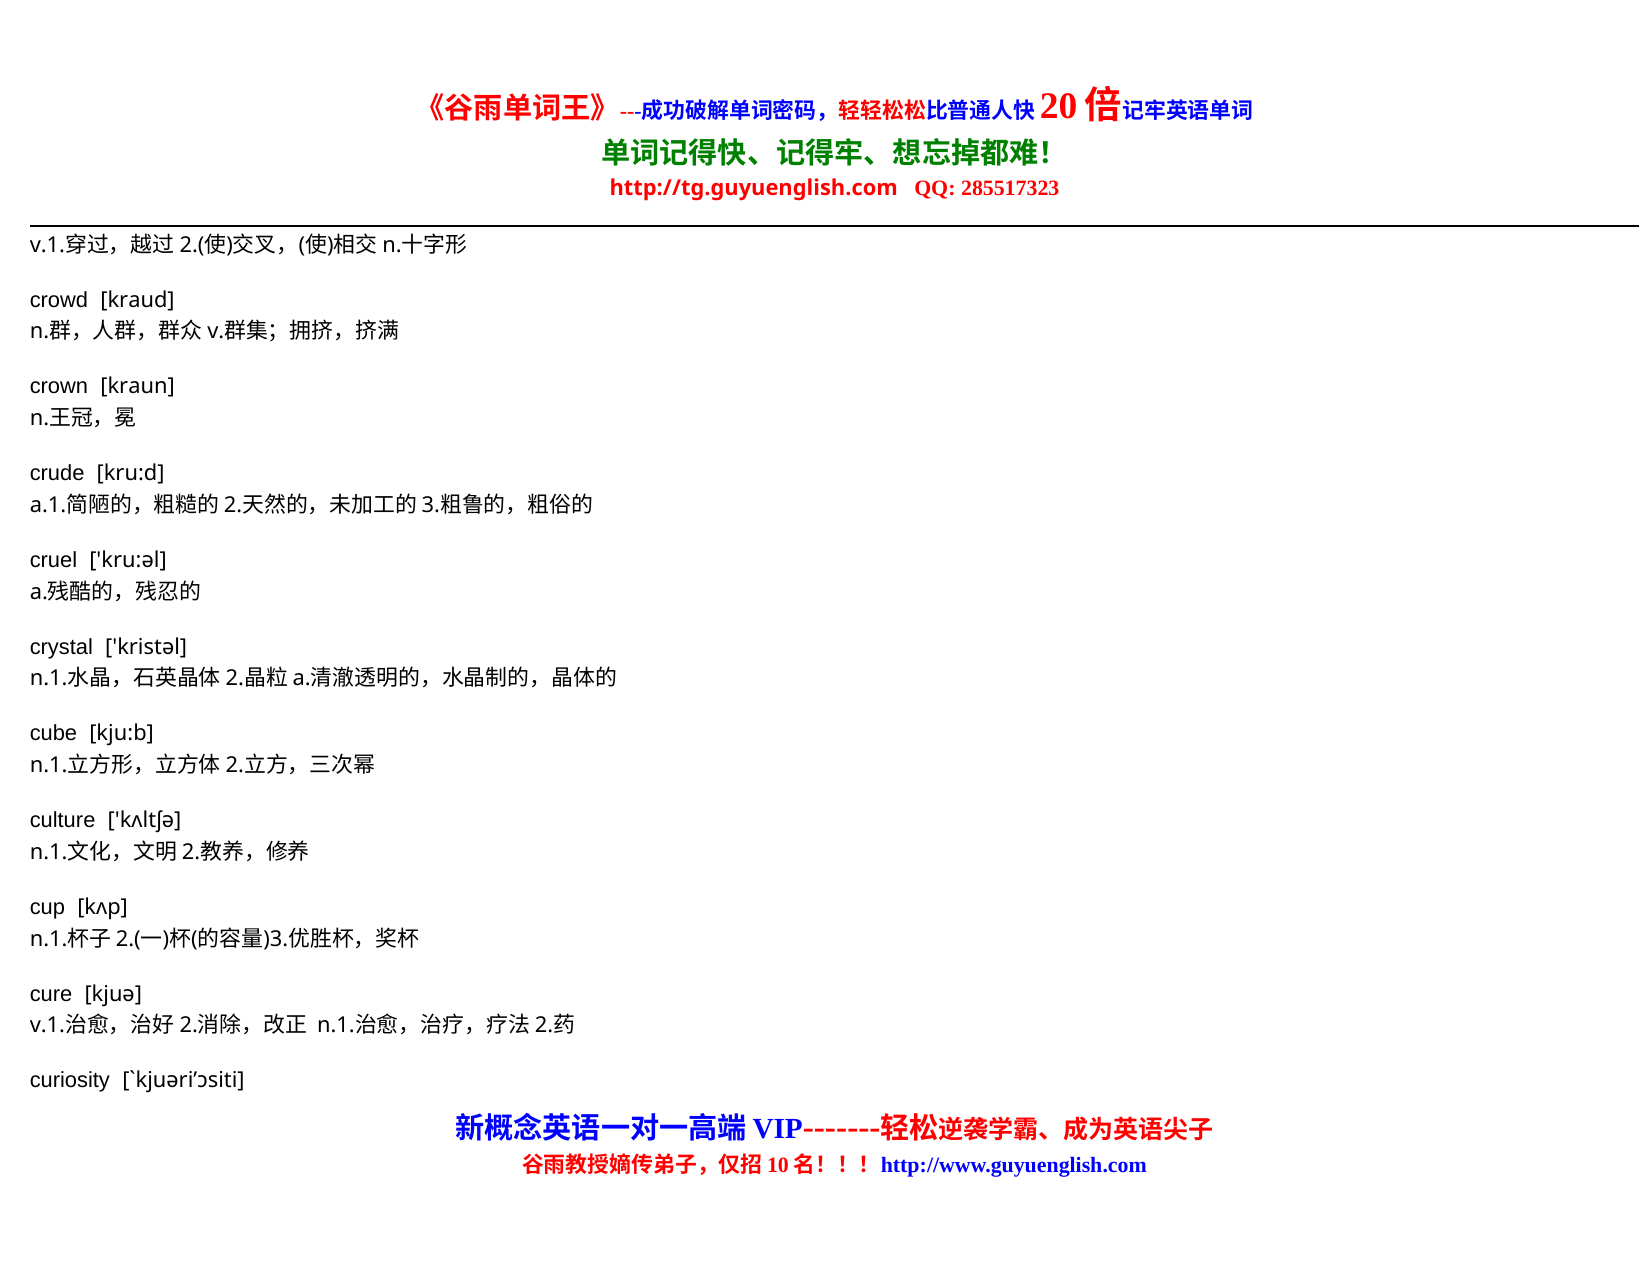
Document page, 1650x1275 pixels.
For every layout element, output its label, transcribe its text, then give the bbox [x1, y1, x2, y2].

text n.群，人群，群众 v.群集；拥挤，挤满 [29, 313, 1639, 345]
text curiosity [`kjuəri’ɔsiti] [29, 1064, 1639, 1094]
text cure [kjuə] [29, 978, 1639, 1007]
text n.1.文化，文明 2.教养，修养 [29, 834, 1639, 866]
text crystal ['kristəl] [29, 631, 1639, 660]
text crown [kraun] [29, 370, 1639, 400]
text a.1.简陋的，粗糙的2.天然的，未加工的3.粗鲁的，粗俗的 [29, 487, 1639, 519]
text v.1.治愈，治好 2.消除，改正 n.1.治愈，治疗，疗法 2.药 [29, 1007, 1639, 1039]
text crowd [kraud] [29, 283, 1639, 313]
text n.王冠，冕 [29, 400, 1639, 432]
text n.1.立方形，立方体 2.立方，三次幂 [29, 747, 1639, 779]
text culture ['kʌltʃə] [29, 804, 1639, 834]
text crude [kru:d] [29, 457, 1639, 487]
text n.1.水晶，石英晶体 2.晶粒 a.清澈透明的，水晶制的，晶体的 [29, 660, 1639, 692]
text v.1.穿过，越过 2.(使)交叉，(使)相交 n.十字形 [29, 227, 1639, 258]
text cruel ['kru:əl] [29, 544, 1639, 574]
text n.1.杯子2.(一)杯(的容量)3.优胜杯，奖杯 [29, 921, 1639, 952]
text cube [kju:b] [29, 717, 1639, 747]
text cup [kʌp] [29, 891, 1639, 921]
text a.残酷的，残忍的 [29, 574, 1639, 605]
